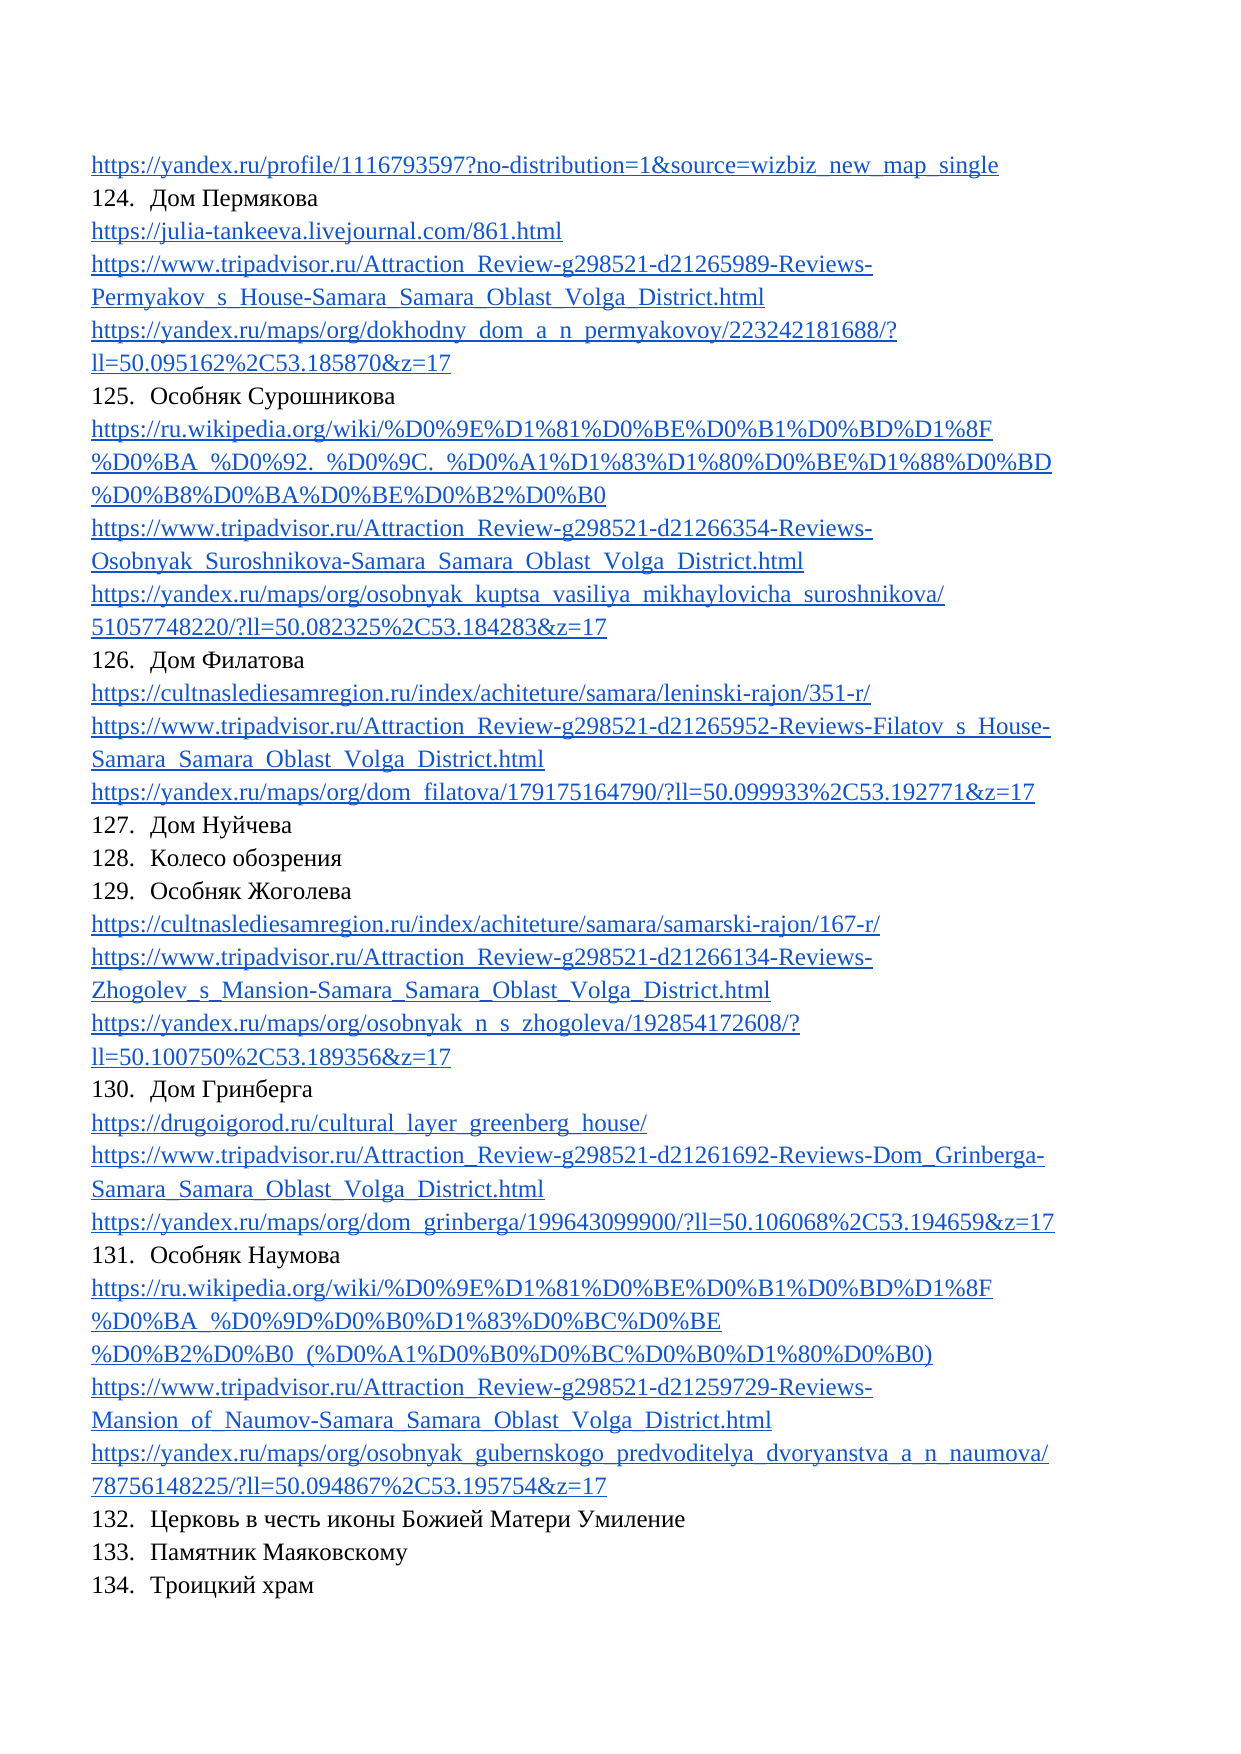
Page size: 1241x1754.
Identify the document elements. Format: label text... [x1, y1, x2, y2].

list Дом Пермякова [91, 183, 1090, 212]
list Дом Гринберга [91, 1074, 1090, 1103]
text https://yandex.ru/maps/org/osobnyak_n_s_zhogoleva/192854172608/?ll=50.100750%2C53.189356&z=17 [91, 1008, 1090, 1070]
text https://www.tripadvisor.ru/Attraction_Review-g298521-d21265952-Reviews-Filatov_s_House-Samara_Samara_Oblast_Volga_District.html [91, 711, 1090, 773]
list Особняк Сурошникова [91, 381, 1090, 410]
text https://www.tripadvisor.ru/Attraction_Review-g298521-d21266134-Reviews-Zhogolev_s_Mansion-Samara_Samara_Oblast_Volga_District.html [91, 942, 1090, 1004]
text https://yandex.ru/maps/org/osobnyak_kuptsa_vasiliya_mikhaylovicha_suroshnikova/51057748220/?ll=50.082325%2C53.184283&z=17 [91, 579, 1090, 641]
text https://ru.wikipedia.org/wiki/%D0%9E%D1%81%D0%BE%D0%B1%D0%BD%D1%8F%D0%BA_%D0%9D%D0%B0%D1%83%D0%BC%D0%BE%D0%B2%D0%B0_(%D0%A1%D0%B0%D0%BC%D0%B0%D1%80%D0%B0) [91, 1273, 1090, 1367]
list Троицкий храм [91, 1570, 1090, 1599]
text https://yandex.ru/maps/org/dom_filatova/179175164790/?ll=50.099933%2C53.192771&z=17 [91, 777, 1090, 806]
list Колесо обозрения [91, 843, 1090, 872]
list Дом Нуйчева [91, 810, 1090, 839]
list Дом Филатова [91, 645, 1090, 674]
text https://www.tripadvisor.ru/Attraction_Review-g298521-d21259729-Reviews-Mansion_of_Naumov-Samara_Samara_Oblast_Volga_District.html [91, 1372, 1090, 1433]
text https://cultnaslediesamregion.ru/index/achiteture/samara/leninski-rajon/351-r/ [91, 678, 1090, 707]
text https://drugoigorod.ru/cultural_layer_greenberg_house/ [91, 1108, 1090, 1136]
text https://ru.wikipedia.org/wiki/%D0%9E%D1%81%D0%BE%D0%B1%D0%BD%D1%8F%D0%BA_%D0%92._%D0%9C._%D0%A1%D1%83%D1%80%D0%BE%D1%88%D0%BD%D0%B8%D0%BA%D0%BE%D0%B2%D0%B0 [91, 414, 1090, 509]
list Особняк Наумова [91, 1240, 1090, 1268]
text https://julia-tankeeva.livejournal.com/861.html [91, 216, 1090, 245]
text https://www.tripadvisor.ru/Attraction_Review-g298521-d21261692-Reviews-Dom_Grinberga-Samara_Samara_Oblast_Volga_District.html [91, 1141, 1090, 1202]
text https://www.tripadvisor.ru/Attraction_Review-g298521-d21266354-Reviews-Osobnyak_Suroshnikova-Samara_Samara_Oblast_Volga_District.html [91, 513, 1090, 575]
list Церковь в честь иконы Божией Матери Умиление [91, 1504, 1090, 1533]
text https://yandex.ru/profile/1116793597?no-distribution=1&source=wizbiz_new_map_single [91, 150, 1090, 179]
list Особняк Жоголева [91, 876, 1090, 905]
text https://yandex.ru/maps/org/osobnyak_gubernskogo_predvoditelya_dvoryanstva_a_n_naumova/78756148225/?ll=50.094867%2C53.195754&z=17 [91, 1438, 1090, 1499]
text https://yandex.ru/maps/org/dom_grinberga/199643099900/?ll=50.106068%2C53.194659&z=17 [91, 1207, 1090, 1235]
text https://cultnaslediesamregion.ru/index/achiteture/samara/samarski-rajon/167-r/ [91, 909, 1090, 938]
text https://www.tripadvisor.ru/Attraction_Review-g298521-d21265989-Reviews-Permyakov_s_House-Samara_Samara_Oblast_Volga_District.html [91, 249, 1090, 311]
list Памятник Маяковскому [91, 1537, 1090, 1566]
text https://yandex.ru/maps/org/dokhodny_dom_a_n_permyakovoy/223242181688/?ll=50.095162%2C53.185870&z=17 [91, 315, 1090, 377]
